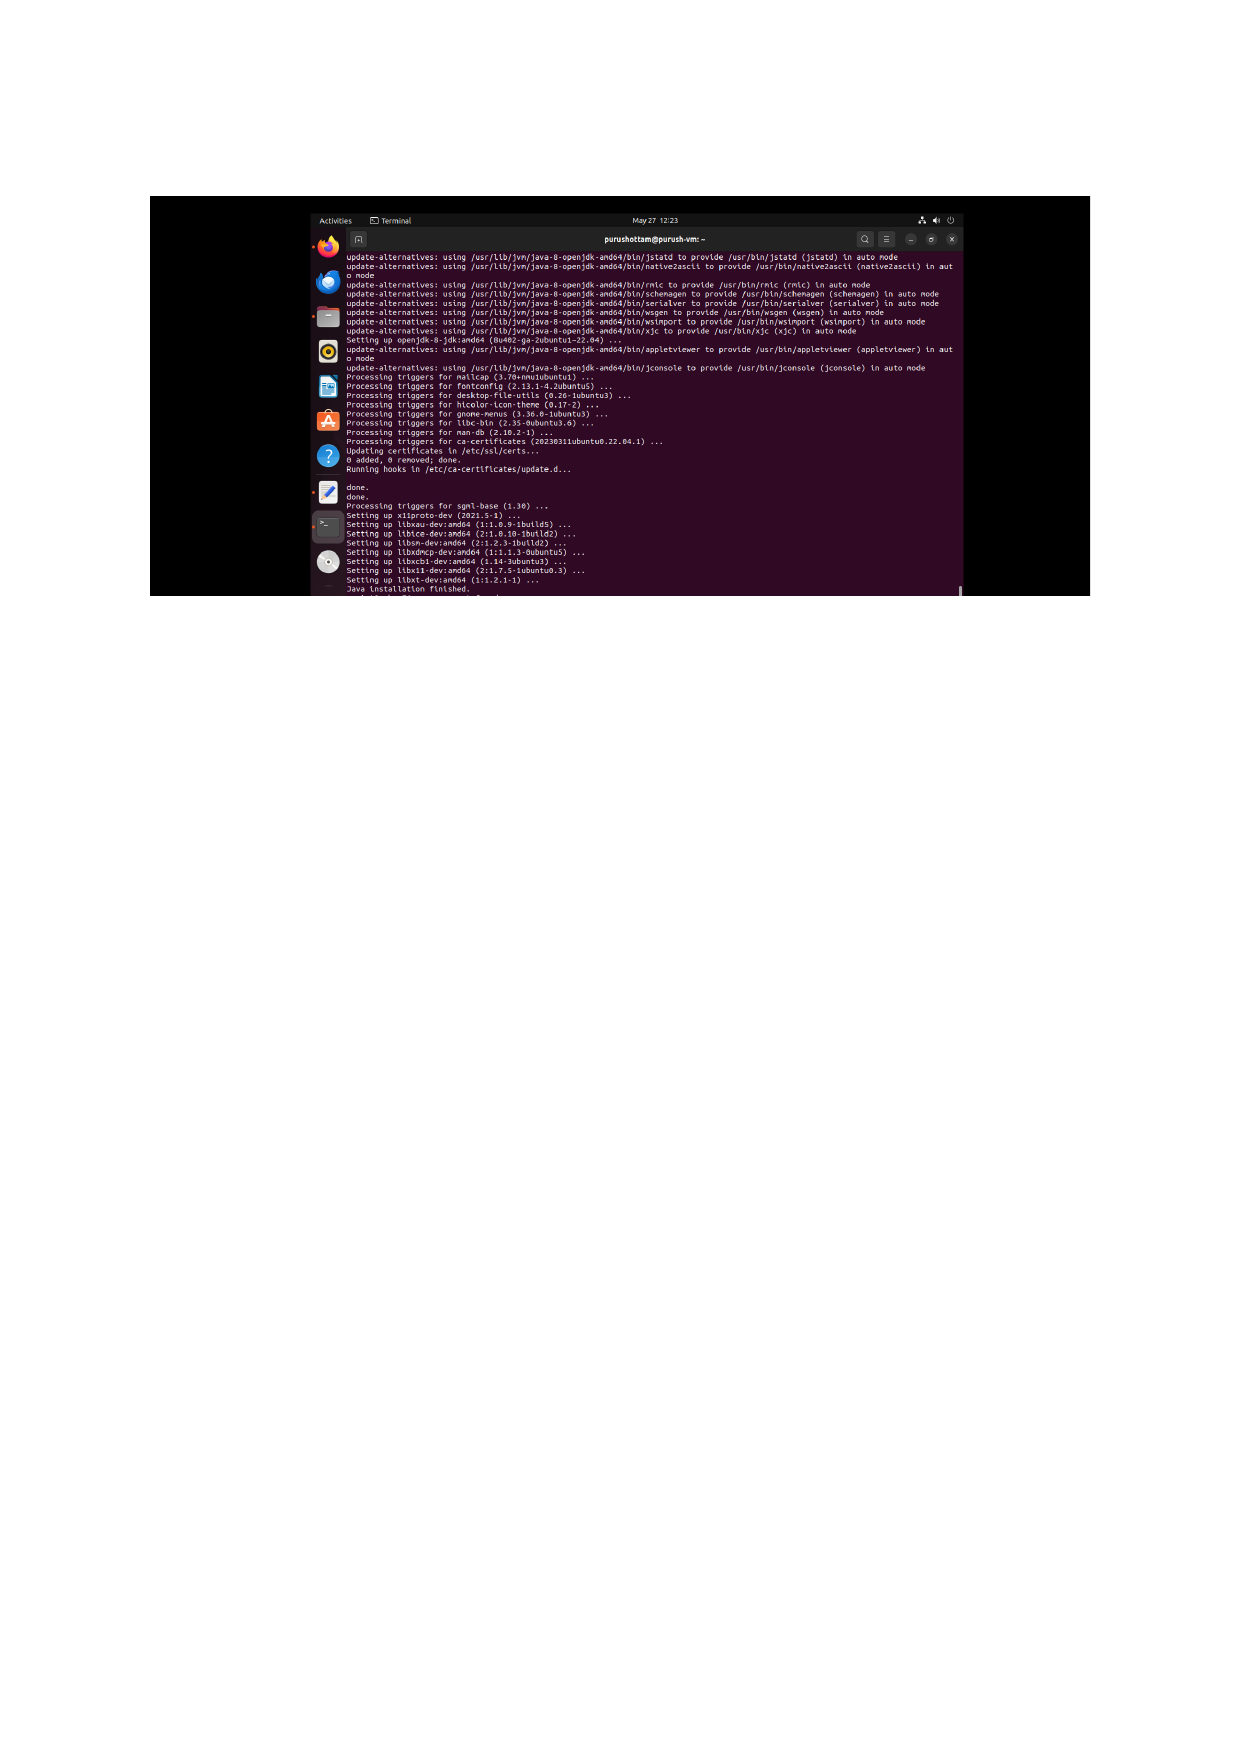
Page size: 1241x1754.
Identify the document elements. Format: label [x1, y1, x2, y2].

picture [150, 196, 1091, 596]
